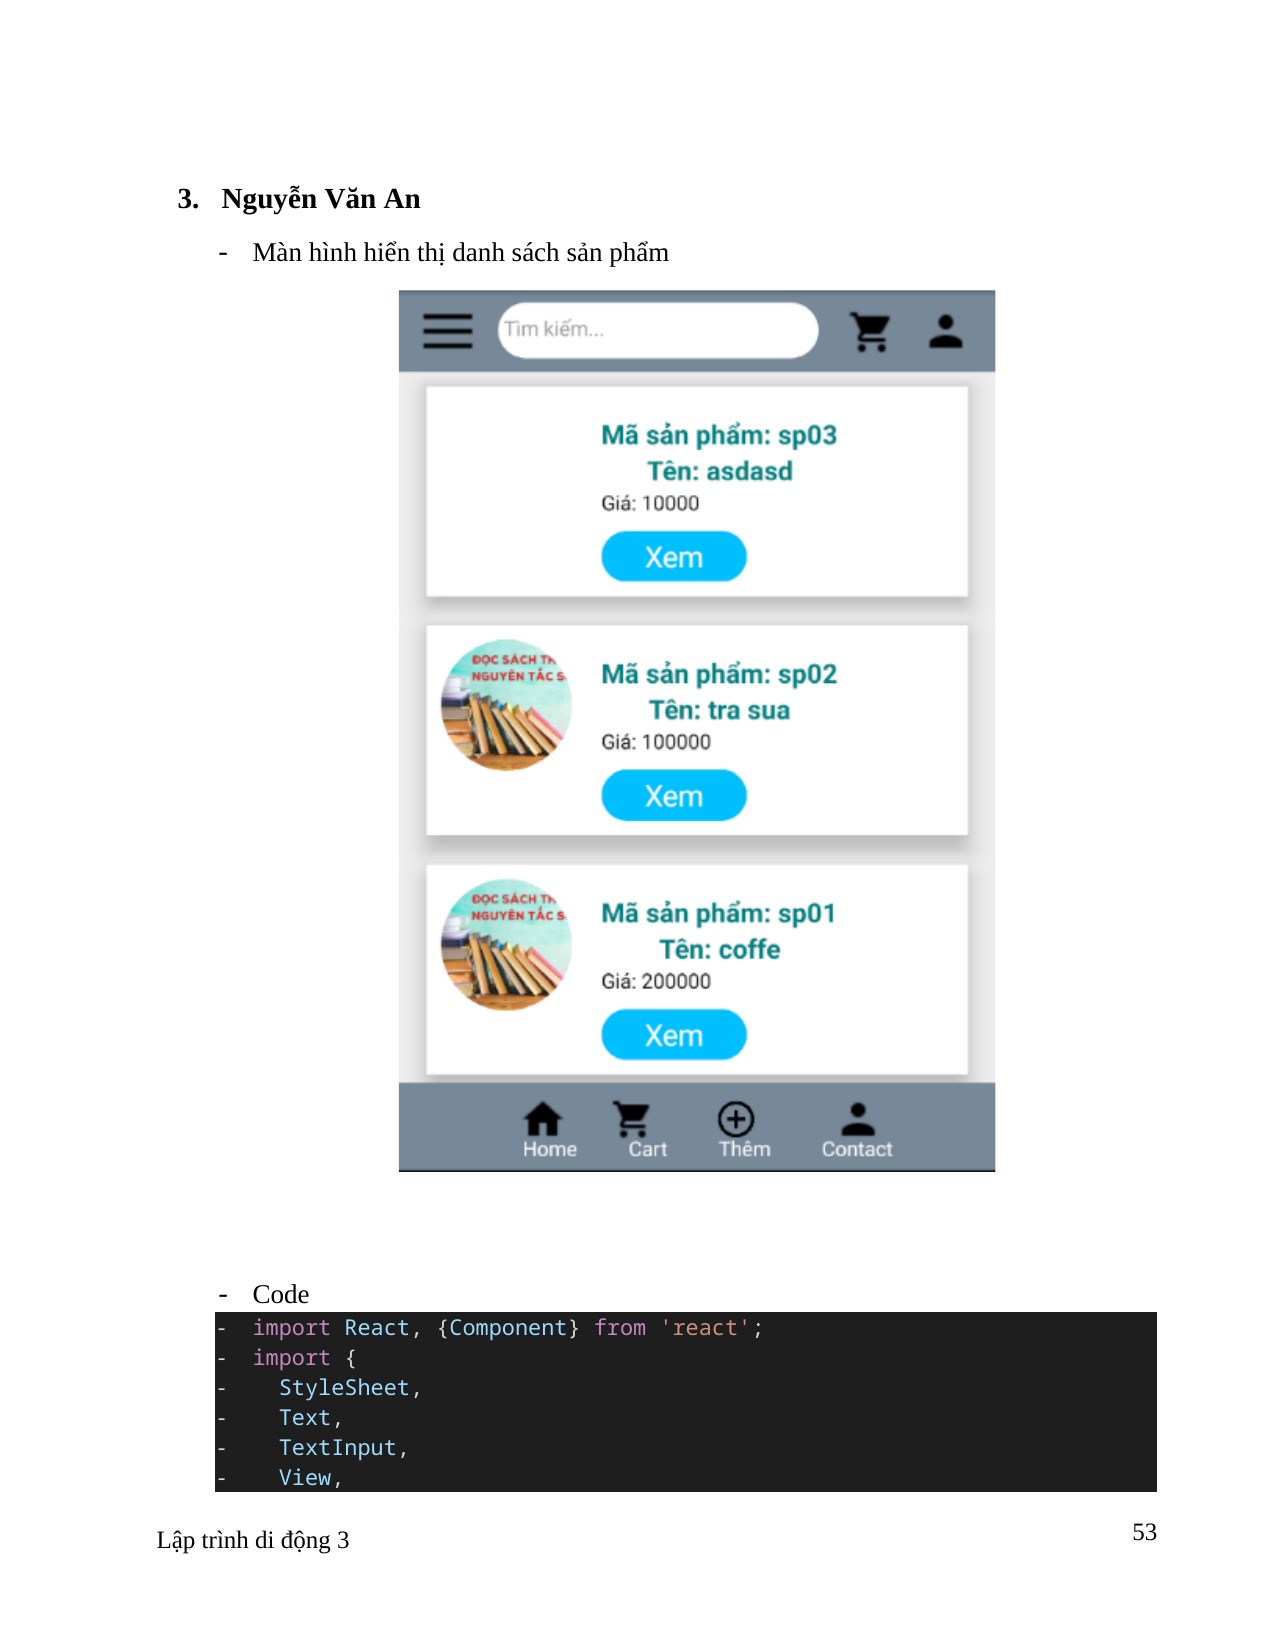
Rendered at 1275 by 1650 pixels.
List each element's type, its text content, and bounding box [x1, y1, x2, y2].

list Nguyễn Văn An [177, 181, 1157, 215]
list Code [215, 1278, 1142, 1312]
list View, [215, 1462, 1157, 1492]
list StyleSheet, [215, 1372, 1157, 1402]
list TextInput, [215, 1432, 1157, 1462]
picture [398, 290, 996, 1172]
list import React, {Component} from 'react'; [215, 1312, 1157, 1342]
list import { [215, 1342, 1157, 1372]
list Text, [215, 1402, 1157, 1432]
list Màn hình hiển thị danh sách sản phẩm [215, 236, 1142, 269]
